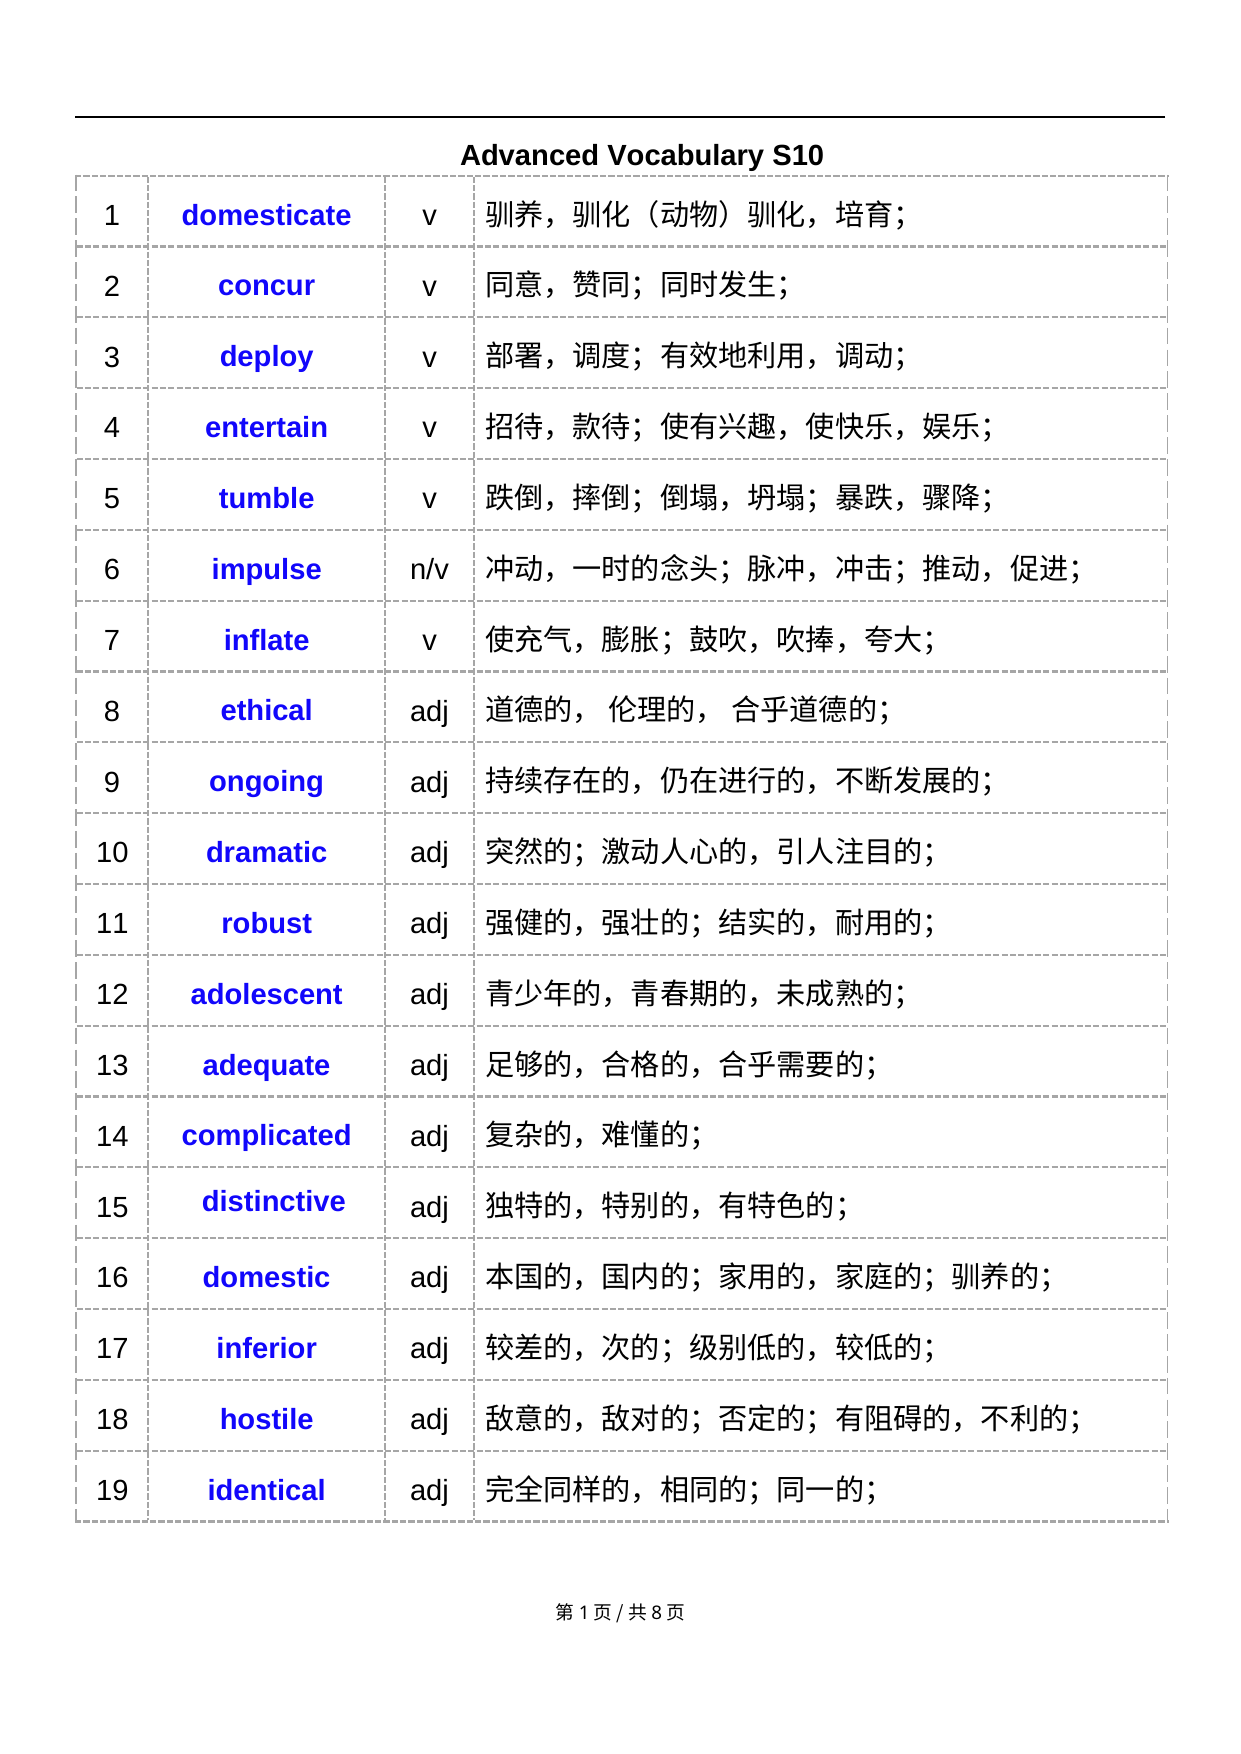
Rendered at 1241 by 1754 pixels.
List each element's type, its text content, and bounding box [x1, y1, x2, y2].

table_cell 15 [76, 1166, 148, 1237]
table_cell 11 [76, 883, 148, 954]
table_cell 独特的，特别的，有特色的； [474, 1166, 1168, 1237]
table_cell 19 [76, 1450, 148, 1520]
table_cell 13 [76, 1025, 148, 1095]
table_cell deploy [148, 316, 385, 387]
table_cell ethical [148, 670, 385, 741]
table_cell 完全同样的，相同的；同一的； [474, 1450, 1168, 1520]
table_cell adj [385, 1025, 473, 1095]
table_cell 同意，赞同；同时发生； [474, 245, 1168, 316]
table_cell adj [385, 883, 473, 954]
table_cell adj [385, 812, 473, 883]
table_cell 使充气，膨胀；鼓吹，吹捧，夸大； [474, 600, 1168, 670]
text Advanced Vocabulary S10 [75, 127, 1165, 174]
table_cell 8 [76, 670, 148, 741]
table_header 1 [76, 175, 148, 245]
table_cell inflate [148, 600, 385, 670]
table_cell impulse [148, 529, 385, 599]
table_cell v [385, 458, 473, 529]
table_cell adj [385, 670, 473, 741]
table_cell 跌倒，摔倒；倒塌，坍塌；暴跌，骤降； [474, 458, 1168, 529]
table_cell adj [385, 1450, 473, 1520]
table_cell adj [385, 954, 473, 1024]
table_cell robust [148, 883, 385, 954]
table_cell adolescent [148, 954, 385, 1024]
table_header domesticate [148, 175, 385, 245]
table_cell hostile [148, 1379, 385, 1449]
table_cell 招待，款待；使有兴趣，使快乐，娱乐； [474, 387, 1168, 458]
table_cell 10 [76, 812, 148, 883]
table_cell 青少年的，青春期的，未成熟的； [474, 954, 1168, 1024]
table_cell 本国的，国内的；家用的，家庭的；驯养的； [474, 1237, 1168, 1308]
table_cell 足够的，合格的，合乎需要的； [474, 1025, 1168, 1095]
table_cell complicated [148, 1095, 385, 1166]
table_cell adj [385, 1166, 473, 1237]
table_cell 17 [76, 1308, 148, 1379]
table_cell 14 [76, 1095, 148, 1166]
table_cell adj [385, 1308, 473, 1379]
table_cell inferior [148, 1308, 385, 1379]
table_cell 3 [76, 316, 148, 387]
table_cell 道德的， 伦理的， 合乎道德的； [474, 670, 1168, 741]
table_cell distinctive [148, 1166, 385, 1237]
table_cell 5 [76, 458, 148, 529]
table_cell v [385, 600, 473, 670]
table_cell 较差的，次的；级别低的，较低的； [474, 1308, 1168, 1379]
table_cell adj [385, 1237, 473, 1308]
table_cell tumble [148, 458, 385, 529]
table_cell 突然的；激动人心的，引人注目的； [474, 812, 1168, 883]
table_cell v [385, 387, 473, 458]
table_cell domestic [148, 1237, 385, 1308]
table_cell adj [385, 741, 473, 812]
table_cell 16 [76, 1237, 148, 1308]
table_cell dramatic [148, 812, 385, 883]
table_cell entertain [148, 387, 385, 458]
table_header 驯养，驯化（动物）驯化，培育； [474, 175, 1168, 245]
table_cell adj [385, 1379, 473, 1449]
table_cell ongoing [148, 741, 385, 812]
table_cell v [385, 316, 473, 387]
table_cell 部署，调度；有效地利用，调动； [474, 316, 1168, 387]
table_cell adequate [148, 1025, 385, 1095]
table_cell 7 [76, 600, 148, 670]
table_cell v [385, 245, 473, 316]
table_header v [385, 175, 473, 245]
table_cell 4 [76, 387, 148, 458]
table_cell 18 [76, 1379, 148, 1449]
table_cell identical [148, 1450, 385, 1520]
table_cell concur [148, 245, 385, 316]
table_cell 持续存在的，仍在进行的，不断发展的； [474, 741, 1168, 812]
table_cell 12 [76, 954, 148, 1024]
table_cell 强健的，强壮的；结实的，耐用的； [474, 883, 1168, 954]
table_cell n/v [385, 529, 473, 599]
table_cell 敌意的，敌对的；否定的；有阻碍的，不利的； [474, 1379, 1168, 1449]
table_cell adj [385, 1095, 473, 1166]
table_cell 复杂的，难懂的； [474, 1095, 1168, 1166]
table_cell 6 [76, 529, 148, 599]
table_cell 2 [76, 245, 148, 316]
table_cell 9 [76, 741, 148, 812]
table_cell 冲动，一时的念头；脉冲，冲击；推动，促进； [474, 529, 1168, 599]
